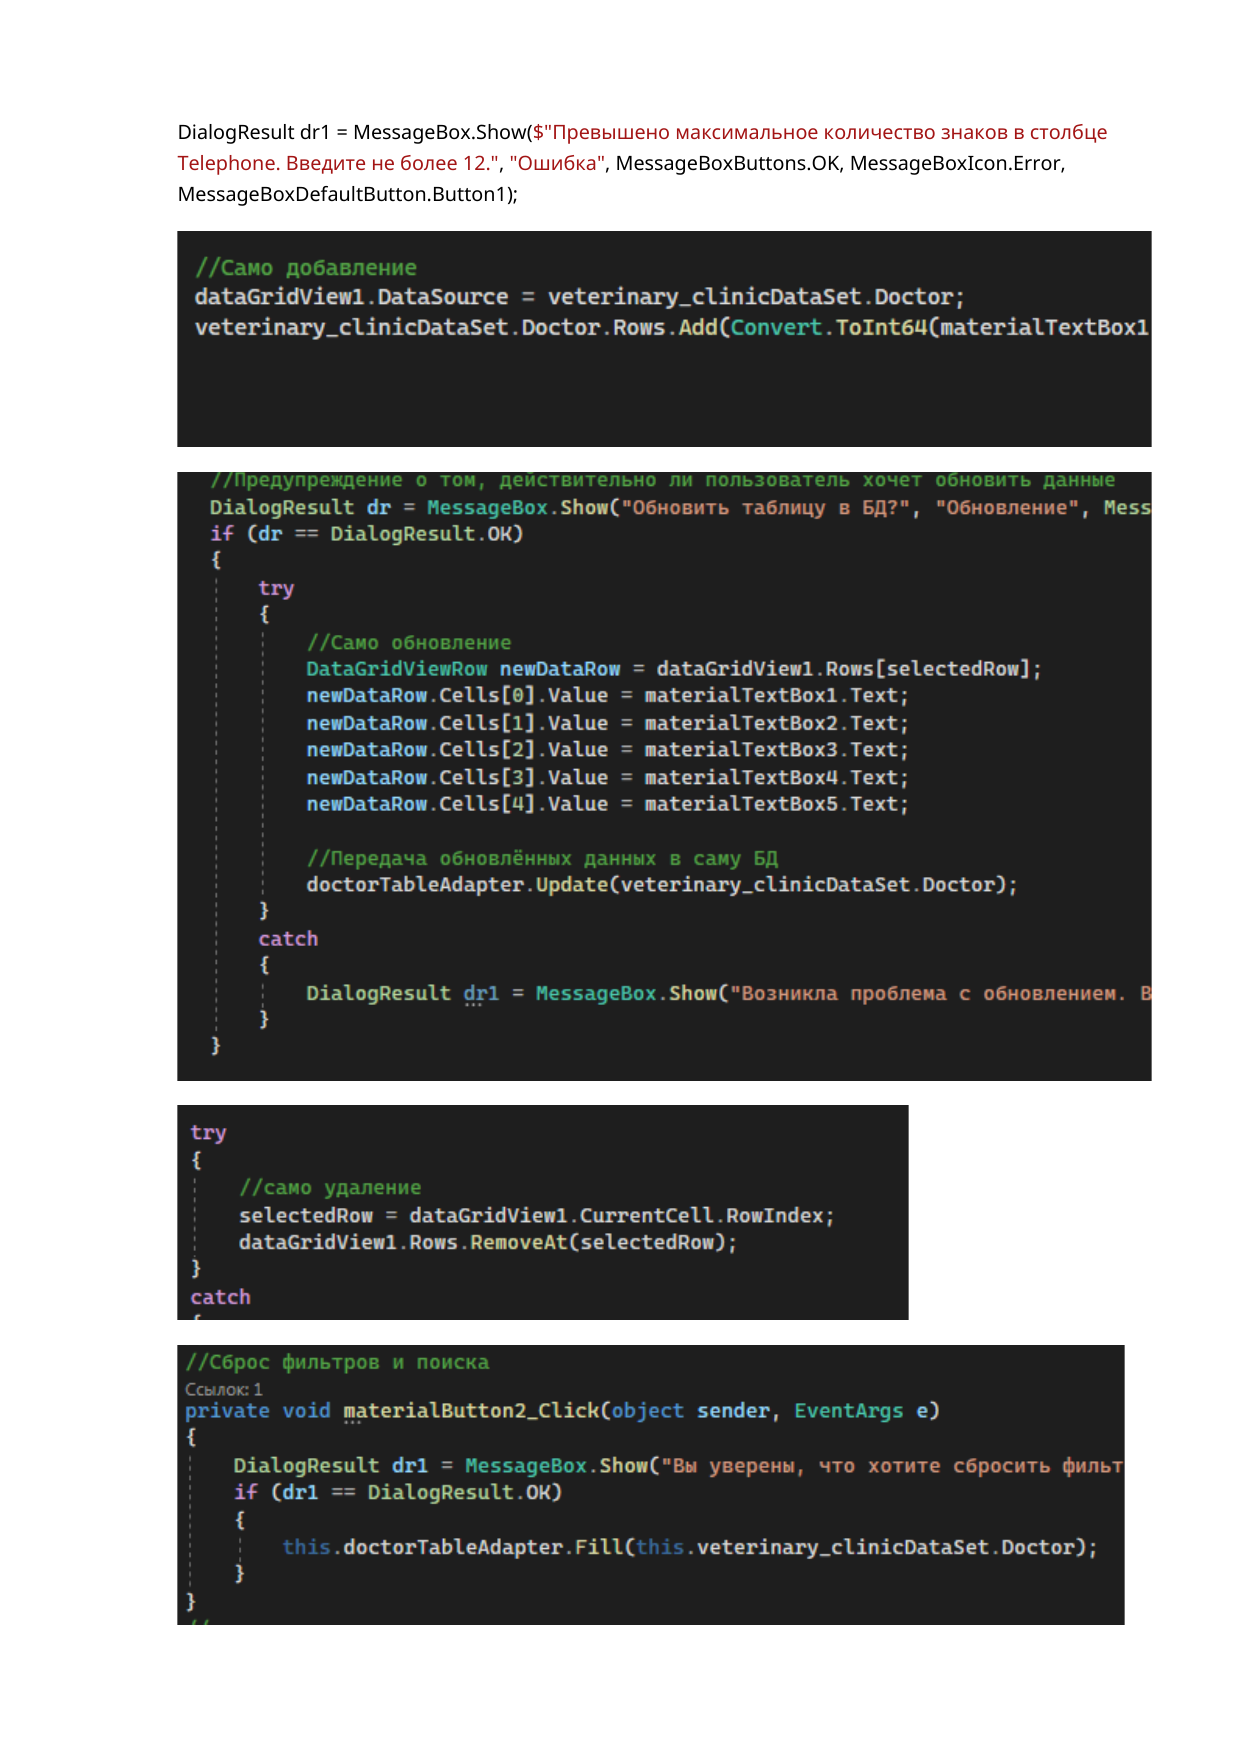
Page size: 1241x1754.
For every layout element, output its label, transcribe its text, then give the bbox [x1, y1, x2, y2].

picture [177, 472, 1152, 1081]
picture [177, 1105, 909, 1320]
text DialogResult dr1 = MessageBox.Show($"Превышено максимальное количество знаков в столбце Telephone. Введите не более 12.", "Ошибка", MessageBoxButtons.OK, MessageBoxIcon.Error, MessageBoxDefaultButton.Button1); [177, 118, 1152, 207]
picture [177, 231, 1152, 447]
picture [177, 1345, 1125, 1625]
